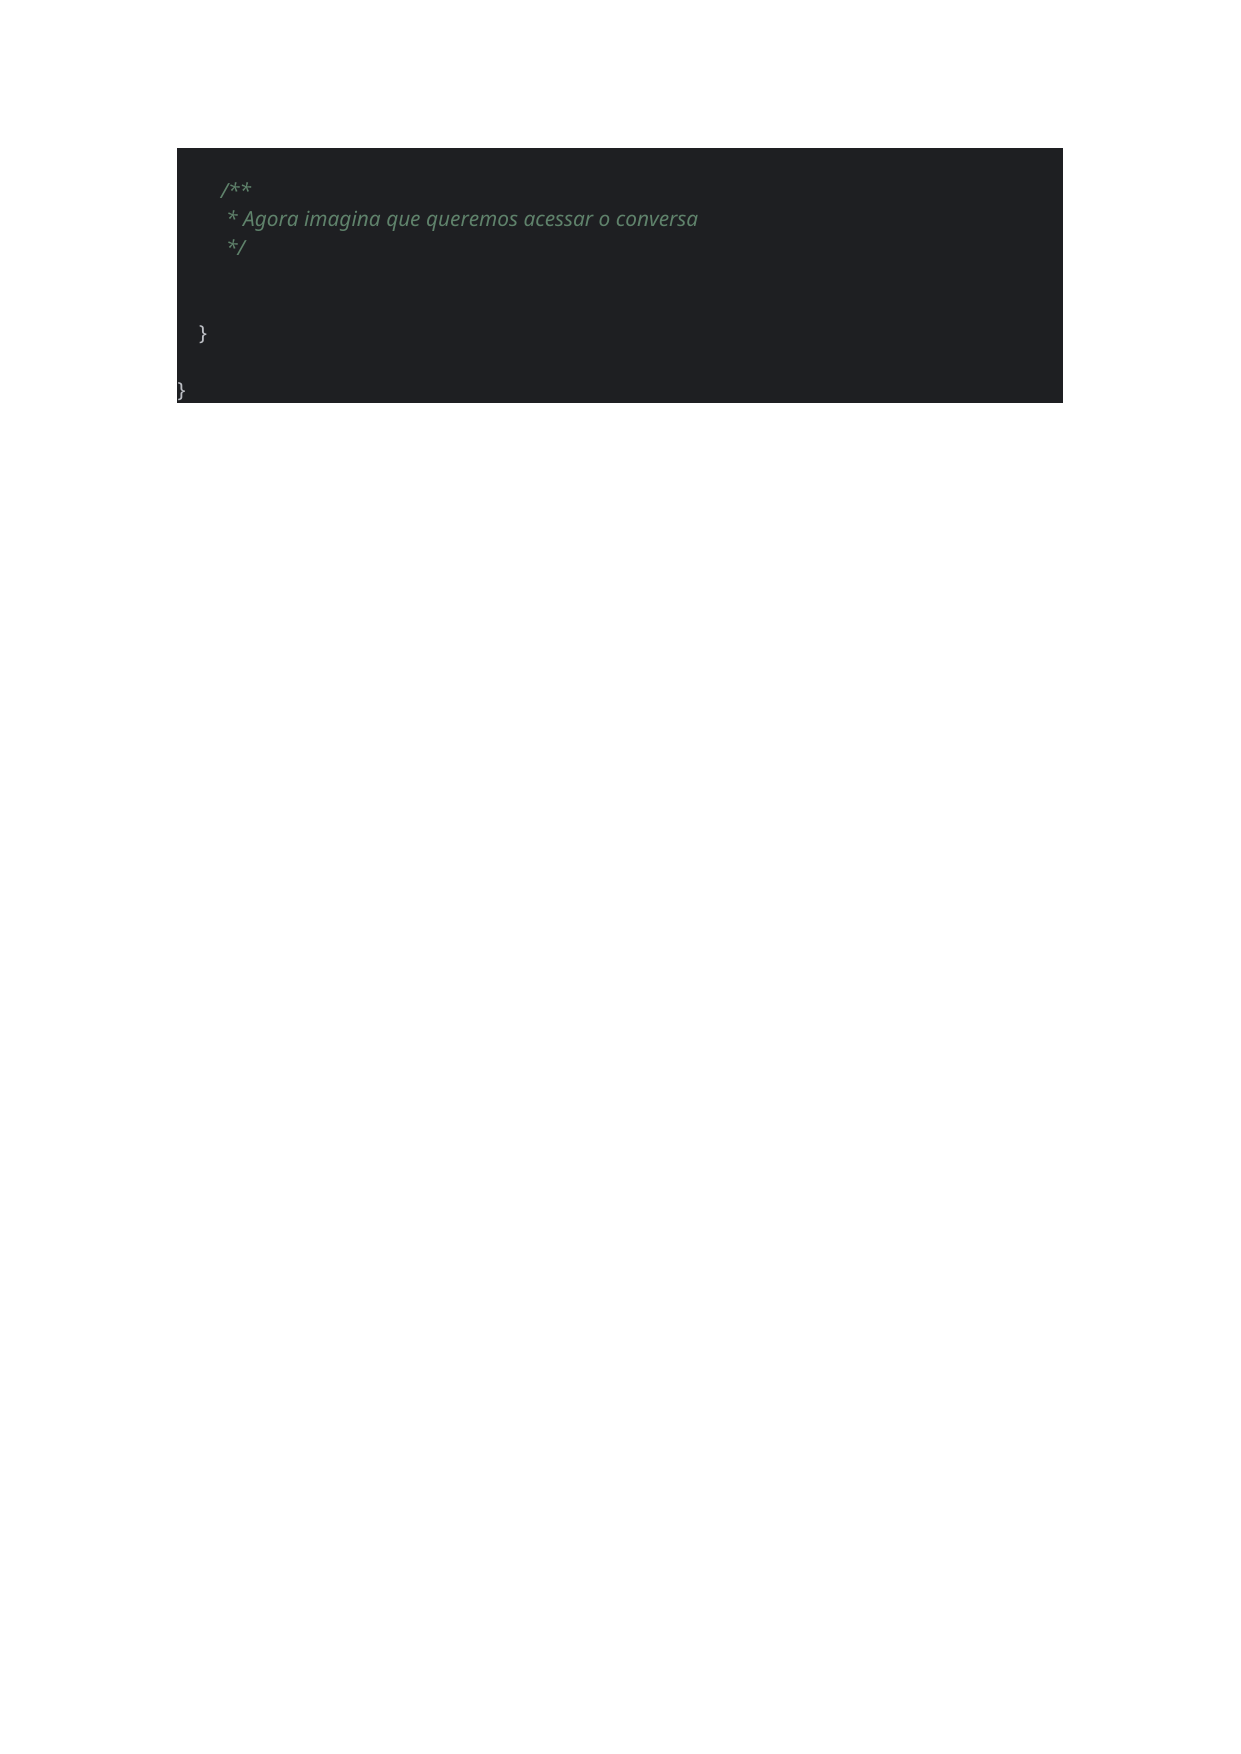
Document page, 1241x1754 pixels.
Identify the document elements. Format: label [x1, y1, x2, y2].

text [177, 148, 1063, 403]
